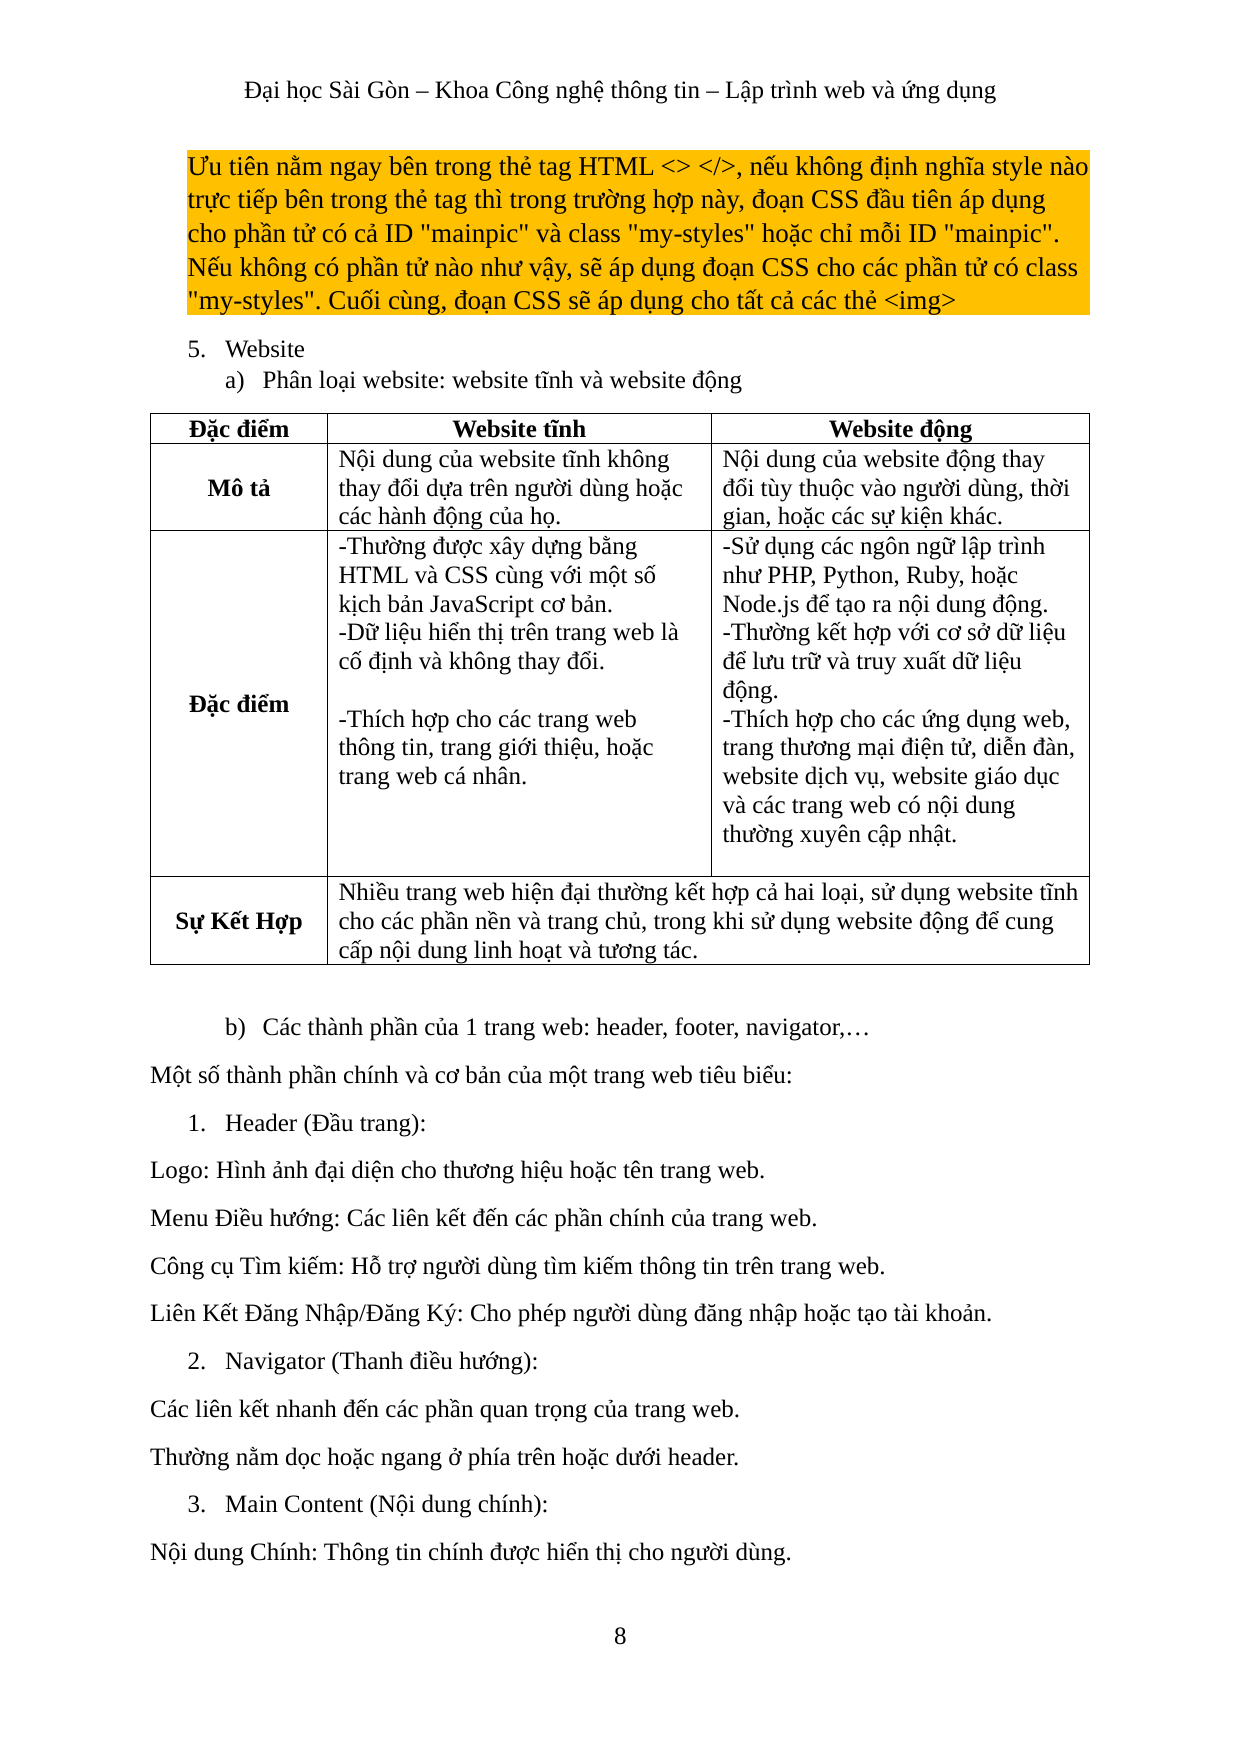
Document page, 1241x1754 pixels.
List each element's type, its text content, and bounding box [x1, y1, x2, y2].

list Main Content (Nội dung chính): [187, 1489, 1090, 1518]
text Ưu tiên nằm ngay bên trong thẻ tag HTML <> </>, nếu không định nghĩa style nào trực tiếp bên trong thẻ tag thì trong trường hợp này, đoạn CSS đầu tiên áp dụng cho phần tử có cả ID "mainpic" và class "my-styles" hoặc chỉ mỗi ID "mainpic". Nếu không có phần tử nào như vậy, sẽ áp dụng đoạn CSS cho các phần tử có class "my-styles". Cuối cùng, đoạn CSS sẽ áp dụng cho tất cả các thẻ <img> [187, 150, 1090, 315]
text Menu Điều hướng: Các liên kết đến các phần chính của trang web. [150, 1203, 1090, 1232]
table_cell Nhiều trang web hiện đại thường kết hợp cả hai loại, sử dụng website tĩnh cho các phần nền và trang chủ, trong khi sử dụng website động để cung cấp nội dung linh hoạt và tương tác. [328, 877, 1089, 963]
table_cell Sự Kết Hợp [151, 877, 327, 963]
list Phân loại website: website tĩnh và website động [225, 365, 1090, 394]
list Header (Đầu trang): [187, 1108, 1090, 1136]
table_cell Nội dung của website động thay đổi tùy thuộc vào người dùng, thời gian, hoặc các sự kiện khác. [712, 444, 1089, 530]
table_cell Nội dung của website tĩnh không thay đổi dựa trên người dùng hoặc các hành động của họ. [328, 444, 711, 530]
table_cell Đặc điểm [151, 531, 327, 876]
list Các thành phần của 1 trang web: header, footer, navigator,… [225, 1012, 1090, 1041]
text Các liên kết nhanh đến các phần quan trọng của trang web. [150, 1394, 1090, 1423]
text Nội dung Chính: Thông tin chính được hiển thị cho người dùng. [150, 1537, 1090, 1566]
text Một số thành phần chính và cơ bản của một trang web tiêu biểu: [150, 1060, 1090, 1089]
text Liên Kết Đăng Nhập/Đăng Ký: Cho phép người dùng đăng nhập hoặc tạo tài khoản. [150, 1298, 1090, 1327]
text Logo: Hình ảnh đại diện cho thương hiệu hoặc tên trang web. [150, 1155, 1090, 1184]
table_header Đặc điểm [151, 414, 327, 443]
table_header Website tĩnh [328, 414, 711, 443]
text Thường nằm dọc hoặc ngang ở phía trên hoặc dưới header. [150, 1442, 1090, 1470]
table_cell -Thường được xây dựng bằng HTML và CSS cùng với một số kịch bản JavaScript cơ bản. -Dữ liệu hiển thị trên trang web là cố định và không thay đổi. -Thích hợp cho các trang web thông tin, trang giới thiệu, hoặc trang web cá nhân. [328, 531, 711, 876]
list Website [187, 334, 1090, 363]
list Navigator (Thanh điều hướng): [187, 1346, 1090, 1375]
table_cell Mô tả [151, 444, 327, 530]
text Công cụ Tìm kiếm: Hỗ trợ người dùng tìm kiếm thông tin trên trang web. [150, 1251, 1090, 1279]
table_header Website động [712, 414, 1089, 443]
table_cell -Sử dụng các ngôn ngữ lập trình như PHP, Python, Ruby, hoặc Node.js để tạo ra nội dung động. -Thường kết hợp với cơ sở dữ liệu để lưu trữ và truy xuất dữ liệu động. -Thích hợp cho các ứng dụng web, trang thương mại điện tử, diễn đàn, website dịch vụ, website giáo dục và các trang web có nội dung thường xuyên cập nhật. [712, 531, 1089, 876]
